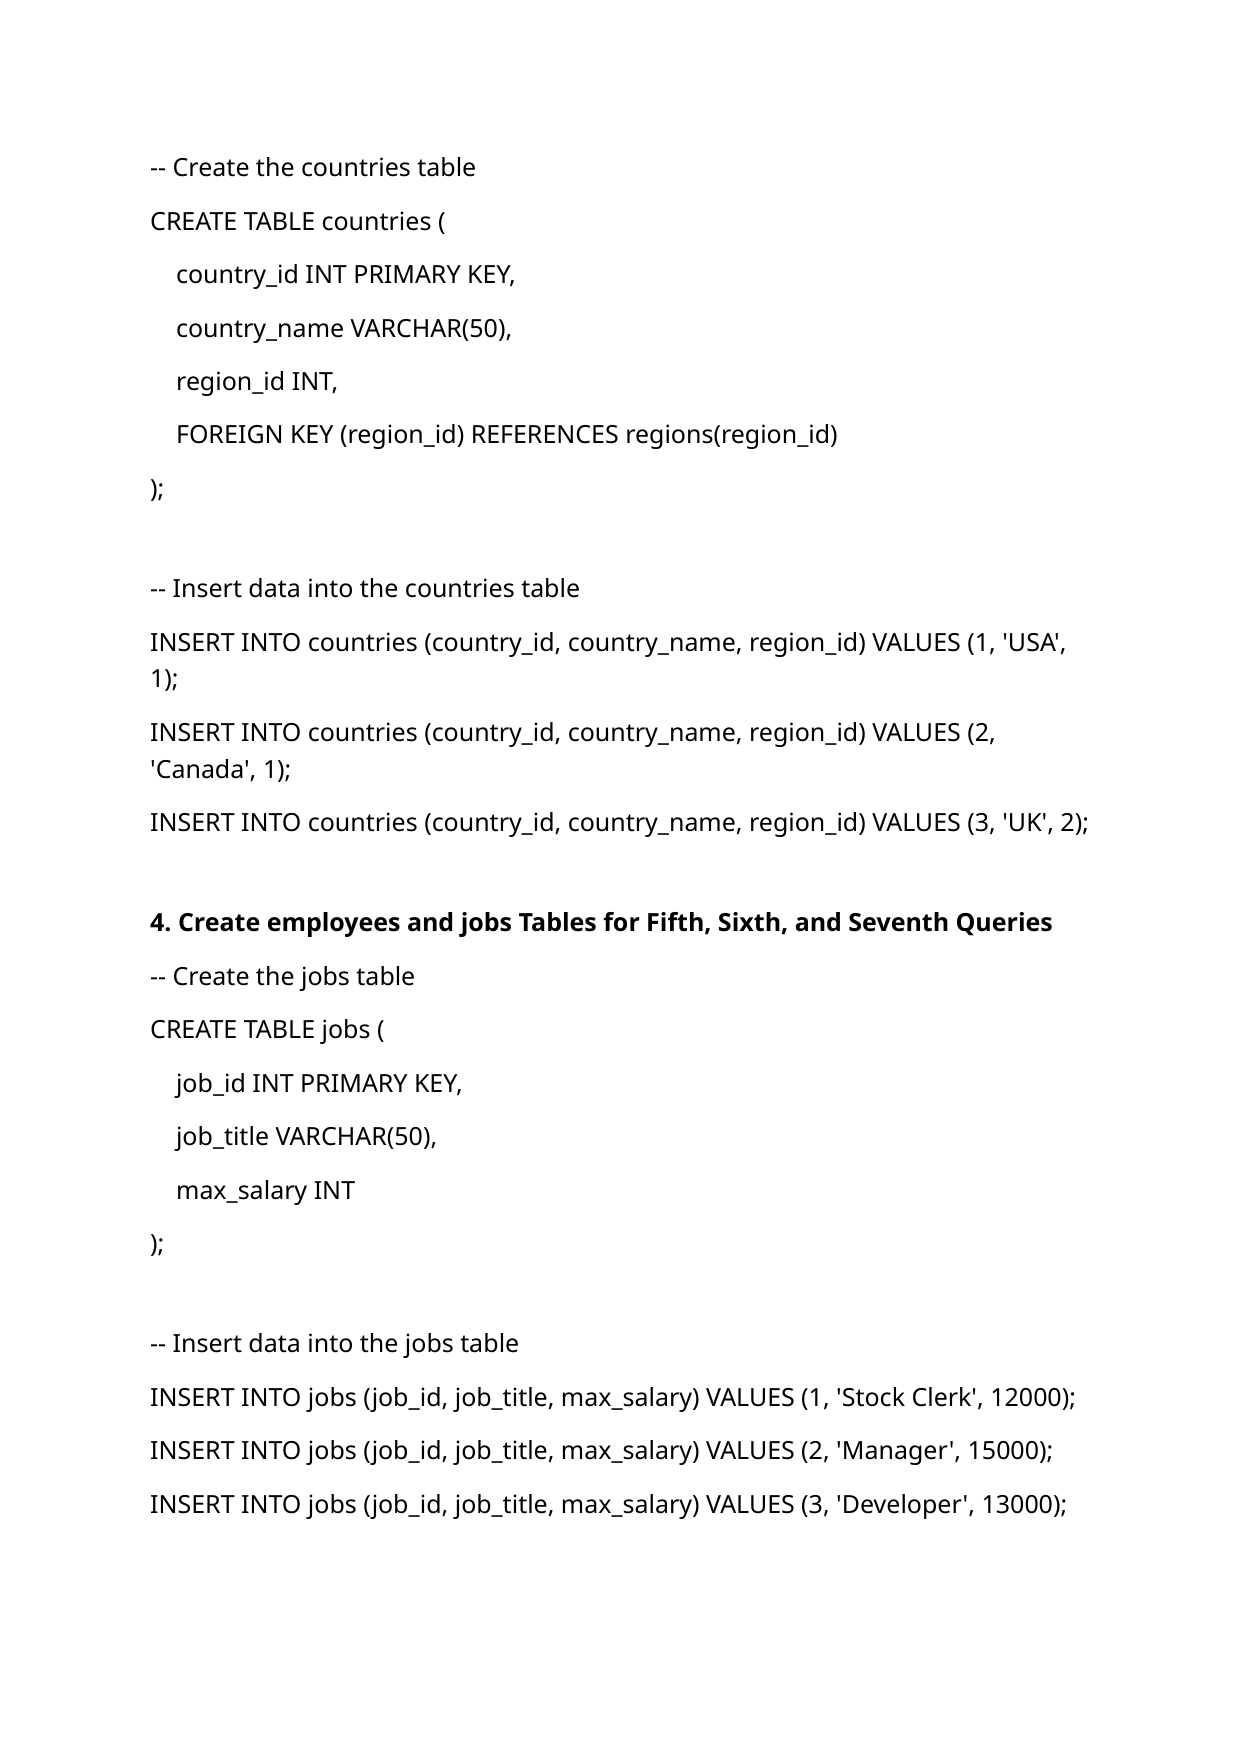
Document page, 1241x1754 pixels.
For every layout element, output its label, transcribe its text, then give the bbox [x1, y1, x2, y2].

text INSERT INTO jobs (job_id, job_title, max_salary) VALUES (3, 'Developer', 13000); [150, 1486, 1090, 1520]
text ); [150, 1226, 1090, 1260]
text job_id INT PRIMARY KEY, [150, 1065, 1090, 1099]
text -- Create the countries table [150, 150, 1090, 184]
text max_salary INT [150, 1172, 1090, 1206]
text INSERT INTO jobs (job_id, job_title, max_salary) VALUES (1, 'Stock Clerk', 12000); [150, 1379, 1090, 1413]
text CREATE TABLE jobs ( [150, 1012, 1090, 1046]
text INSERT INTO countries (country_id, country_name, region_id) VALUES (1, 'USA', 1); [150, 624, 1090, 695]
text INSERT INTO countries (country_id, country_name, region_id) VALUES (2, 'Canada', 1); [150, 714, 1090, 785]
text INSERT INTO jobs (job_id, job_title, max_salary) VALUES (2, 'Manager', 15000); [150, 1433, 1090, 1467]
text CREATE TABLE countries ( [150, 203, 1090, 237]
text job_title VARCHAR(50), [150, 1119, 1090, 1153]
text region_id INT, [150, 364, 1090, 398]
text country_id INT PRIMARY KEY, [150, 257, 1090, 291]
text INSERT INTO countries (country_id, country_name, region_id) VALUES (3, 'UK', 2); [150, 805, 1090, 839]
text -- Insert data into the countries table [150, 571, 1090, 605]
text FOREIGN KEY (region_id) REFERENCES regions(region_id) [150, 417, 1090, 451]
text -- Insert data into the jobs table [150, 1326, 1090, 1360]
text -- Create the jobs table [150, 958, 1090, 993]
text ); [150, 471, 1090, 505]
text country_name VARCHAR(50), [150, 310, 1090, 344]
text 4. Create employees and jobs Tables for Fifth, Sixth, and Seventh Queries [150, 905, 1090, 939]
